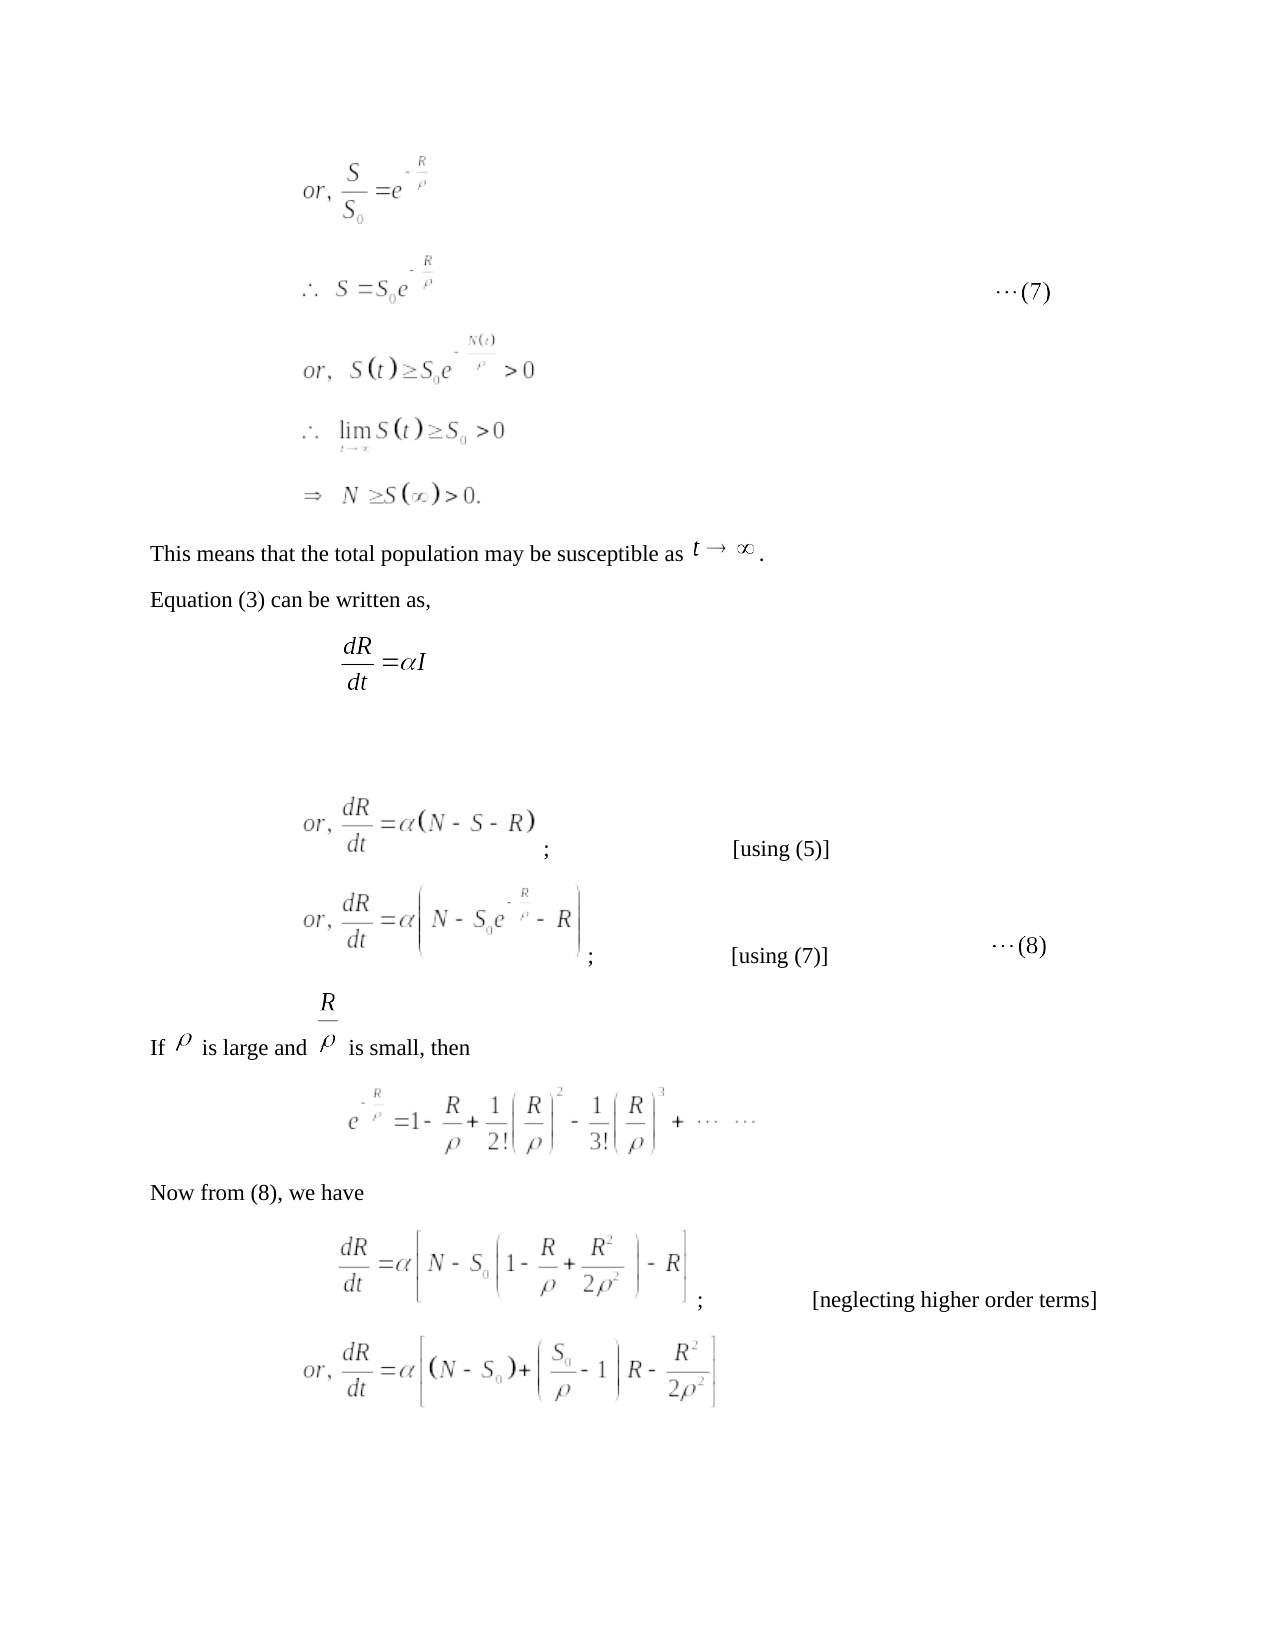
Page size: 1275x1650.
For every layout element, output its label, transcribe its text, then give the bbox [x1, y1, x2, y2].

text This means that the total population may be susceptible as . [150, 536, 1125, 567]
text ; [using (7)] [225, 880, 1125, 968]
text If is large and is small, then [150, 987, 1125, 1061]
text ; [neglecting higher order terms] [225, 1224, 1125, 1312]
text Equation (3) can be written as, [150, 586, 1125, 612]
text Now from (8), we have [150, 1179, 1125, 1206]
text ; [using (5)] [225, 793, 1125, 862]
